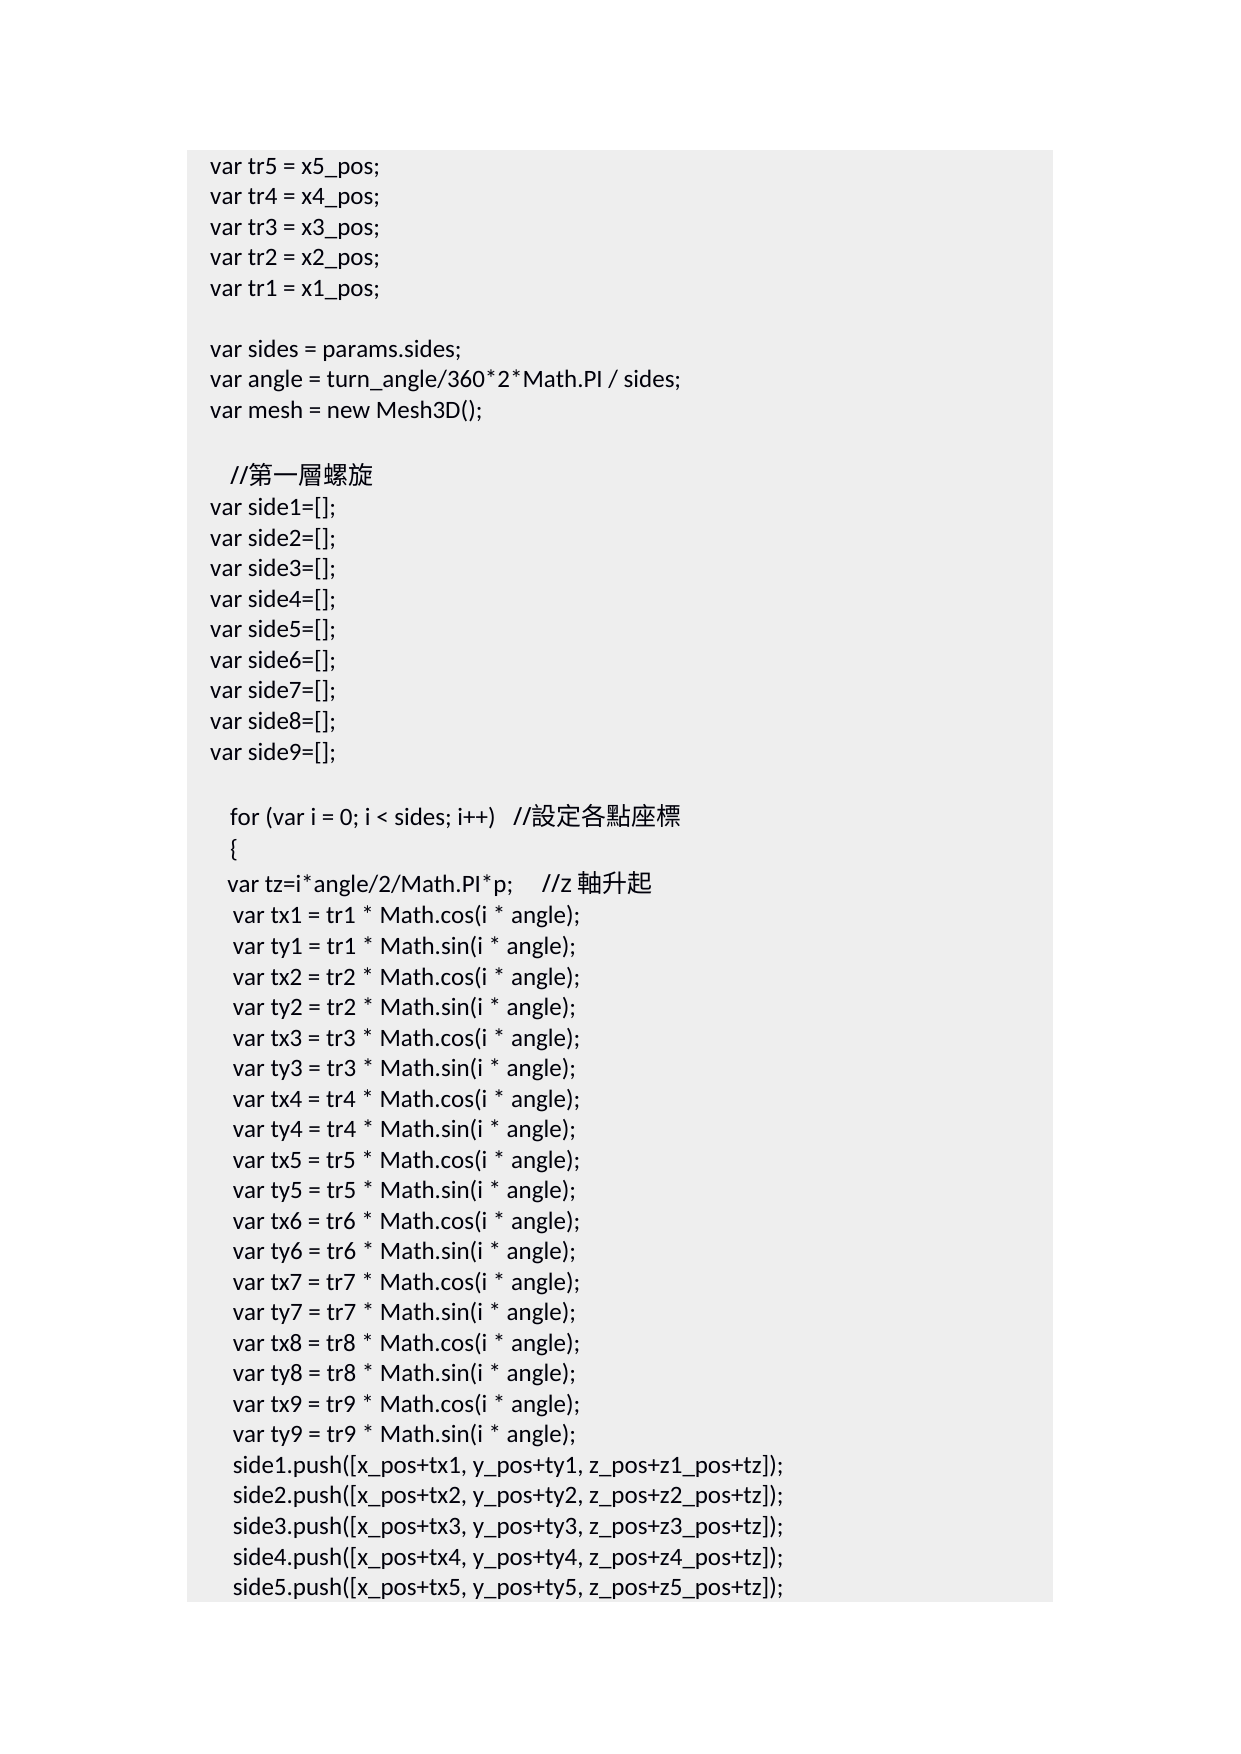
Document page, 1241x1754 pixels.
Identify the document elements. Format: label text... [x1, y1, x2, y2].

text var side2=[]; [187, 522, 1053, 552]
text var tr2 = x2_pos; [187, 242, 1053, 272]
text side1.push([x_pos+tx1, y_pos+ty1, z_pos+z1_pos+tz]); [187, 1449, 1053, 1479]
text var mesh = new Mesh3D(); [187, 394, 1053, 425]
text var side1=[]; [187, 491, 1053, 522]
text var angle = turn_angle/360*2*Math.PI / sides; [187, 364, 1053, 394]
text var side3=[]; [187, 552, 1053, 583]
text var tr5 = x5_pos; [187, 150, 1053, 181]
text var tr4 = x4_pos; [187, 181, 1053, 211]
text side3.push([x_pos+tx3, y_pos+ty3, z_pos+z3_pos+tz]); [187, 1510, 1053, 1541]
text var side5=[]; [187, 613, 1053, 644]
text for (var i = 0; i < sides; i++) //設定各點座標 [187, 797, 1053, 833]
text var side9=[]; [187, 736, 1053, 766]
text side4.push([x_pos+tx4, y_pos+ty4, z_pos+z4_pos+tz]); [187, 1541, 1053, 1571]
text var ty3 = tr3 * Math.sin(i * angle); [187, 1052, 1053, 1083]
text var tx5 = tr5 * Math.cos(i * angle); [187, 1144, 1053, 1174]
text var sides = params.sides; [187, 333, 1053, 364]
text var tx4 = tr4 * Math.cos(i * angle); [187, 1083, 1053, 1113]
text var side8=[]; [187, 705, 1053, 736]
text var side4=[]; [187, 583, 1053, 613]
text var ty6 = tr6 * Math.sin(i * angle); [187, 1235, 1053, 1266]
text var ty1 = tr1 * Math.sin(i * angle); [187, 930, 1053, 961]
text var ty7 = tr7 * Math.sin(i * angle); [187, 1296, 1053, 1327]
text var ty8 = tr8 * Math.sin(i * angle); [187, 1357, 1053, 1388]
text var side7=[]; [187, 674, 1053, 705]
text side2.push([x_pos+tx2, y_pos+ty2, z_pos+z2_pos+tz]); [187, 1479, 1053, 1510]
text var ty2 = tr2 * Math.sin(i * angle); [187, 991, 1053, 1022]
text side5.push([x_pos+tx5, y_pos+ty5, z_pos+z5_pos+tz]); [187, 1571, 1053, 1602]
text var side6=[]; [187, 644, 1053, 674]
text var ty9 = tr9 * Math.sin(i * angle); [187, 1418, 1053, 1449]
text var tx3 = tr3 * Math.cos(i * angle); [187, 1022, 1053, 1052]
text var tx2 = tr2 * Math.cos(i * angle); [187, 961, 1053, 991]
text { [187, 833, 1053, 863]
text var tr1 = x1_pos; [187, 272, 1053, 303]
text var ty4 = tr4 * Math.sin(i * angle); [187, 1113, 1053, 1144]
text var tx7 = tr7 * Math.cos(i * angle); [187, 1266, 1053, 1296]
text var tx6 = tr6 * Math.cos(i * angle); [187, 1205, 1053, 1235]
text //第一層螺旋 [187, 455, 1053, 491]
text var tr3 = x3_pos; [187, 211, 1053, 242]
text var ty5 = tr5 * Math.sin(i * angle); [187, 1174, 1053, 1205]
text var tx8 = tr8 * Math.cos(i * angle); [187, 1327, 1053, 1357]
text var tx1 = tr1 * Math.cos(i * angle); [187, 900, 1053, 930]
text var tx9 = tr9 * Math.cos(i * angle); [187, 1388, 1053, 1418]
text var tz=i*angle/2/Math.PI*p; //z軸升起 [187, 863, 1053, 900]
